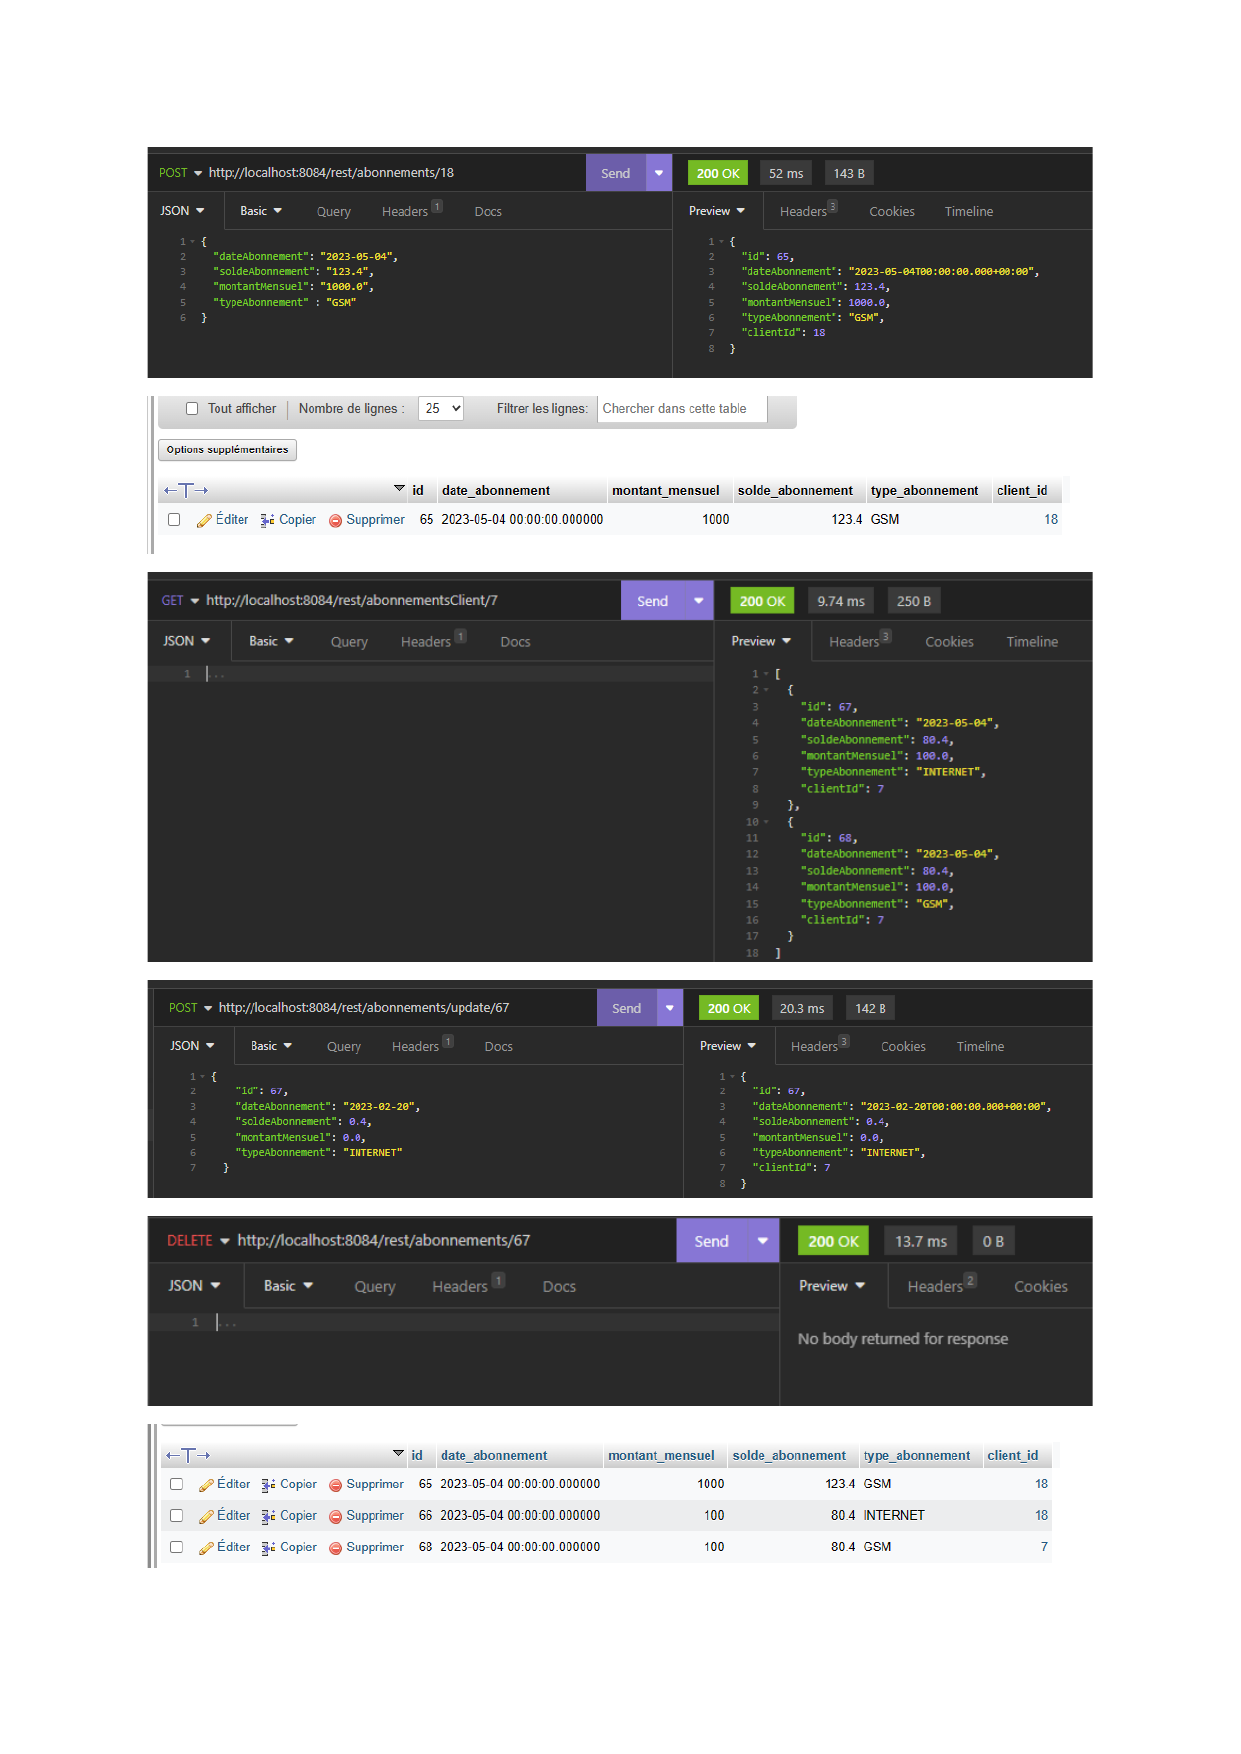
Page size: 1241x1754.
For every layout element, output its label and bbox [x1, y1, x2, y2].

picture [147, 1216, 1093, 1406]
picture [147, 572, 1093, 962]
picture [147, 147, 1093, 378]
picture [147, 980, 1093, 1198]
picture [147, 396, 1093, 554]
picture [147, 1424, 1093, 1568]
